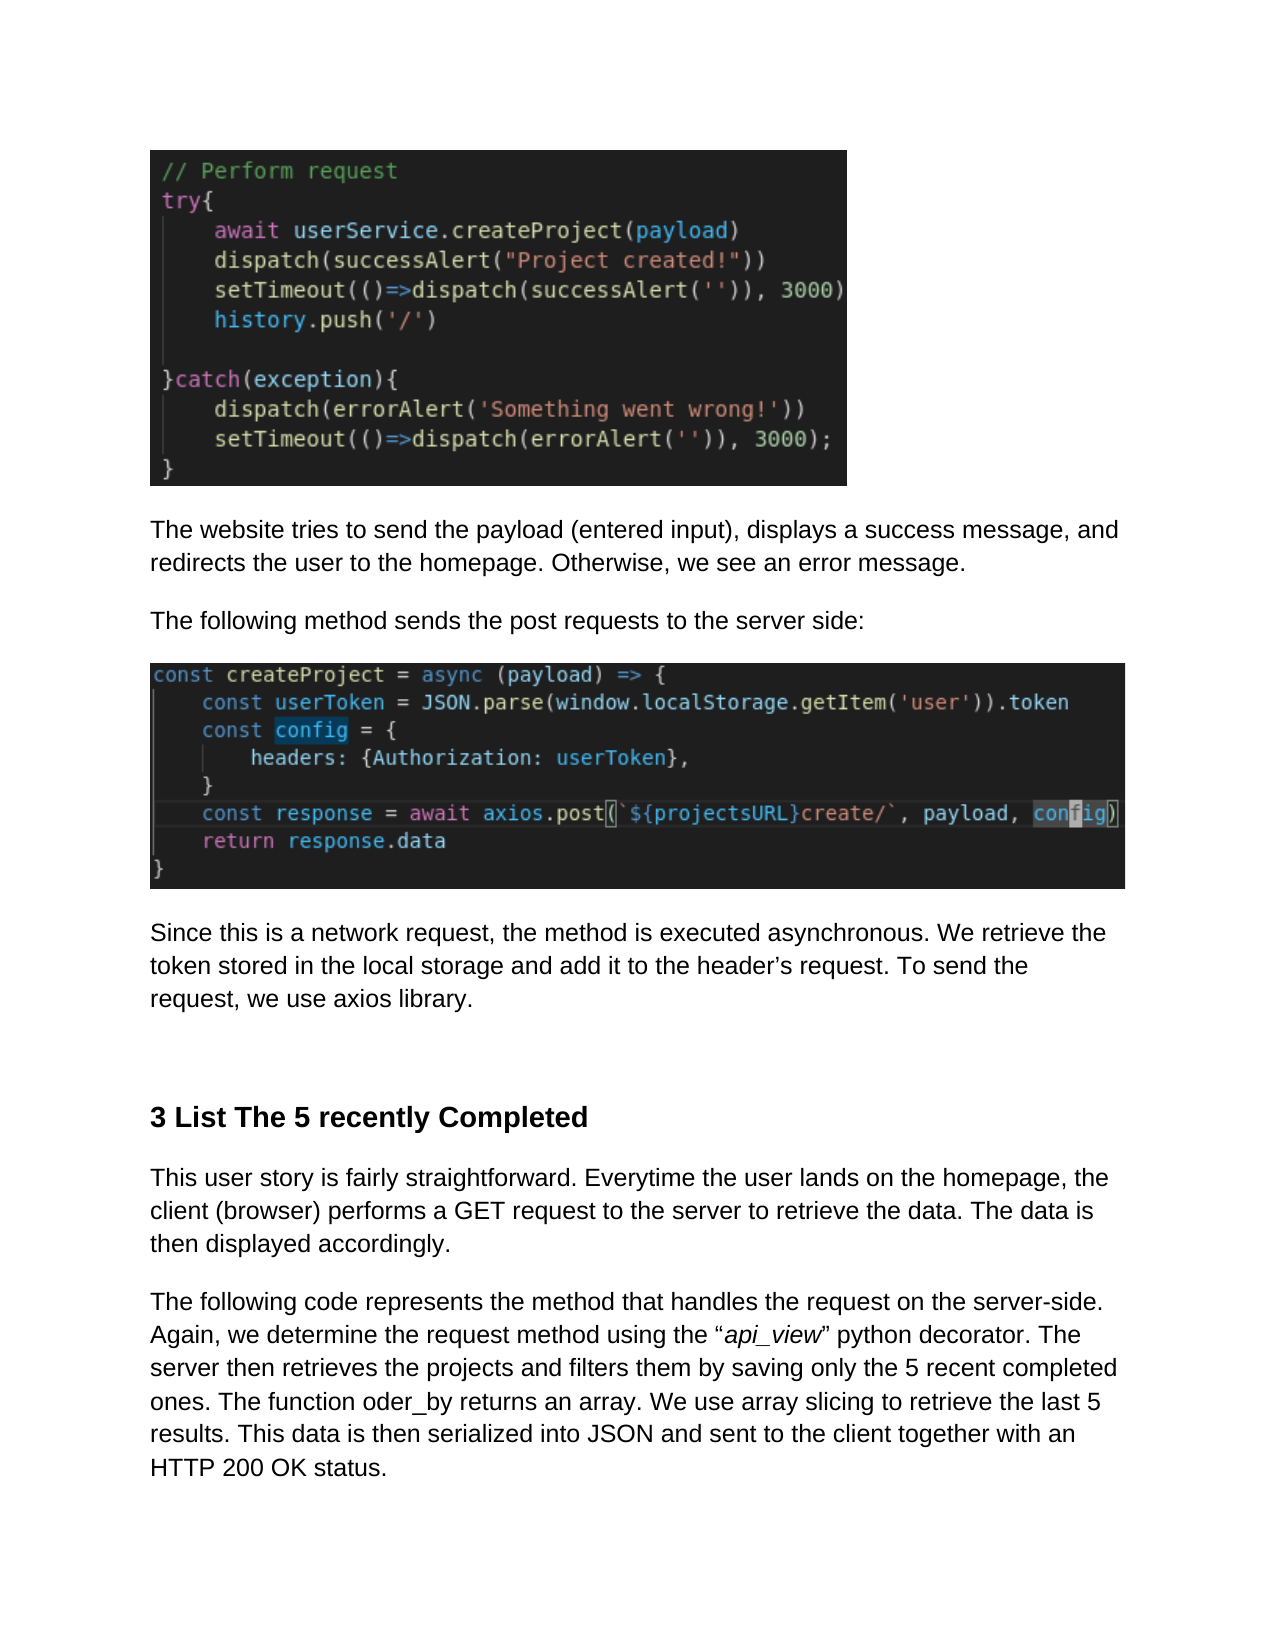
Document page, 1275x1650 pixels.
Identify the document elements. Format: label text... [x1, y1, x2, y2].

text The website tries to send the payload (entered input), displays a success message, and redirects the user to the homepage. Otherwise, we see an error message. [150, 515, 1125, 577]
picture [150, 150, 847, 486]
text Since this is a network request, the method is executed asynchronous. We retrieve the token stored in the local storage and add it to the header’s request. To send the request, we use axios library. [150, 918, 1125, 1012]
text This user story is fairly straightforward. Everytime the user lands on the homepage, the client (browser) performs a GET request to the server to retrieve the data. The data is then displayed accordingly. [150, 1163, 1125, 1258]
text 3 List The 5 recently Completed [150, 1100, 1125, 1133]
text The following method sends the post requests to the server side: [150, 606, 1125, 634]
text The following code represents the method that handles the request on the server-side. Again, we determine the request method using the “api_view” python decorator. The server then retrieves the projects and filters them by saving only the 5 recent completed ones. The function oder_by returns an array. We use array slicing to retrieve the last 5 results. This data is then serialized into JSON and sent to the client together with an HTTP 200 OK status. [150, 1287, 1125, 1481]
picture [150, 663, 1125, 889]
